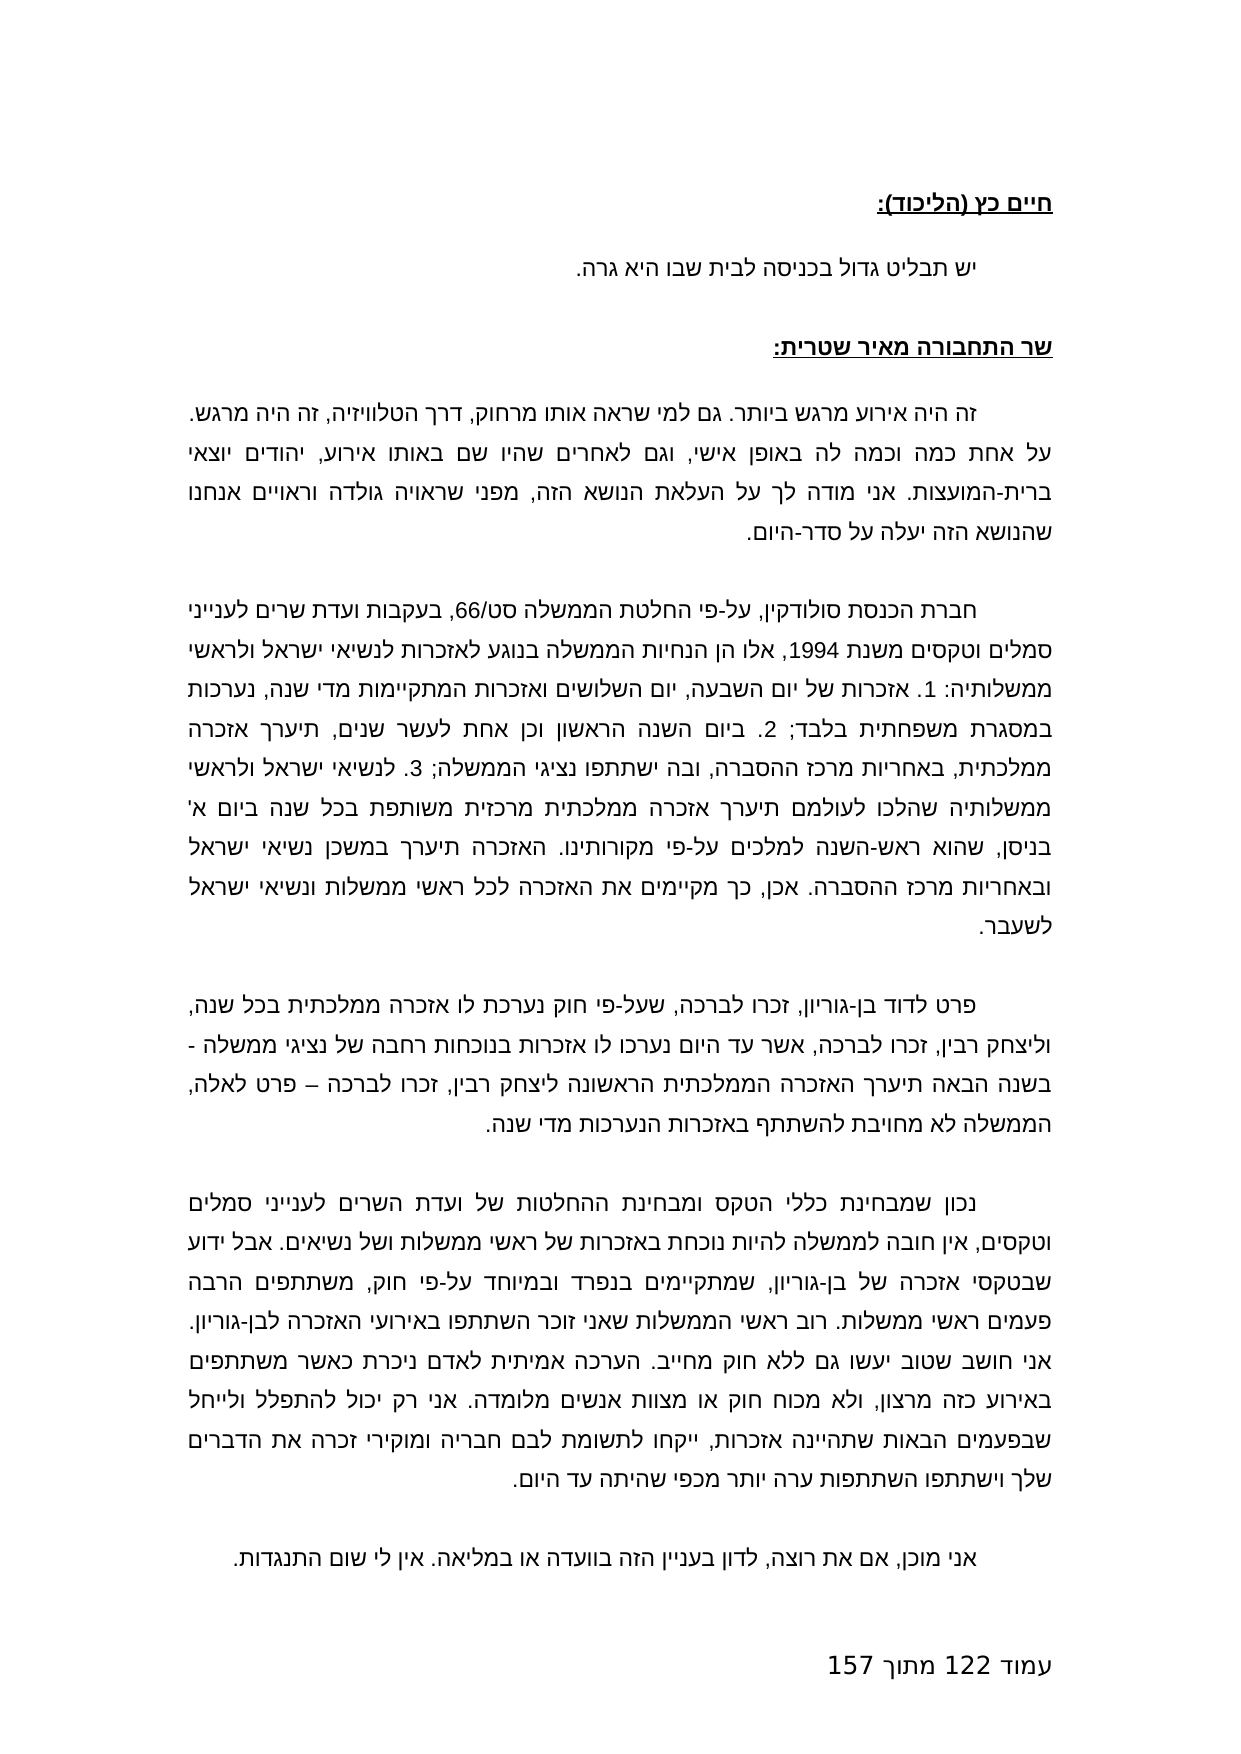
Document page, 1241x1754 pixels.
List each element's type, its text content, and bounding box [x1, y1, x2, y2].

text פרט לדוד בן-גוריון, זכרו לברכה, שעל-פי חוק נערכת לו אזכרה ממלכתית בכל שנה, וליצחק רבין, זכרו לברכה, אשר עד היום נערכו לו אזכרות בנוכחות רחבה של נציגי ממשלה - בשנה הבאה תיערך האזכרה הממלכתית הראשונה ליצחק רבין, זכרו לברכה – פרט לאלה, הממשלה לא מחויבת להשתתף באזכרות הנערכות מדי שנה. [187, 992, 1053, 1137]
text חיים כץ (הליכוד): [187, 189, 1053, 216]
text שר התחבורה מאיר שטרית: [187, 334, 1053, 361]
text נכון שמבחינת כללי הטקס ומבחינת ההחלטות של ועדת השרים לענייני סמלים וטקסים, אין חובה לממשלה להיות נוכחת באזכרות של ראשי ממשלות ושל נשיאים. אבל ידוע שבטקסי אזכרה של בן-גוריון, שמתקיימים בנפרד ובמיוחד על-פי חוק, משתתפים הרבה פעמים ראשי ממשלות. רוב ראשי הממשלות שאני זוכר השתתפו באירועי האזכרה לבן-גוריון. אני חושב שטוב יעשו גם ללא חוק מחייב. הערכה אמיתית לאדם ניכרת כאשר משתתפים באירוע כזה מרצון, ולא מכוח חוק או מצוות אנשים מלומדה. אני רק יכול להתפלל ולייחל שבפעמים הבאות שתהיינה אזכרות, ייקחו לתשומת לבם חבריה ומוקירי זכרה את הדברים שלך וישתתפו השתתפות ערה יותר מכפי שהיתה עד היום. [187, 1190, 1053, 1492]
text זה היה אירוע מרגש ביותר. גם למי שראה אותו מרחוק, דרך הטלוויזיה, זה היה מרגש. על אחת כמה וכמה לה באופן אישי, וגם לאחרים שהיו שם באותו אירוע, יהודים יוצאי ברית-המועצות. אני מודה לך על העלאת הנושא הזה, מפני שראויה גולדה וראויים אנחנו שהנושא הזה יעלה על סדר-היום. [187, 400, 1053, 545]
text יש תבליט גדול בכניסה לבית שבו היא גרה. [187, 255, 1053, 282]
text חברת הכנסת סולודקין, על-פי החלטת הממשלה סט/66, בעקבות ועדת שרים לענייני סמלים וטקסים משנת 1994, אלו הן הנחיות הממשלה בנוגע לאזכרות לנשיאי ישראל ולראשי ממשלותיה: 1. אזכרות של יום השבעה, יום השלושים ואזכרות המתקיימות מדי שנה, נערכות במסגרת משפחתית בלבד; 2. ביום השנה הראשון וכן אחת לעשר שנים, תיערך אזכרה ממלכתית, באחריות מרכז ההסברה, ובה ישתתפו נציגי הממשלה; 3. לנשיאי ישראל ולראשי ממשלותיה שהלכו לעולמם תיערך אזכרה ממלכתית מרכזית משותפת בכל שנה ביום א' בניסן, שהוא ראש-השנה למלכים על-פי מקורותינו. האזכרה תיערך במשכן נשיאי ישראל ובאחריות מרכז ההסברה. אכן, כך מקיימים את האזכרה לכל ראשי ממשלות ונשיאי ישראל לשעבר. [187, 597, 1053, 940]
text אני מוכן, אם את רוצה, לדון בעניין הזה בוועדה או במליאה. אין לי שום התנגדות. [187, 1545, 1053, 1571]
